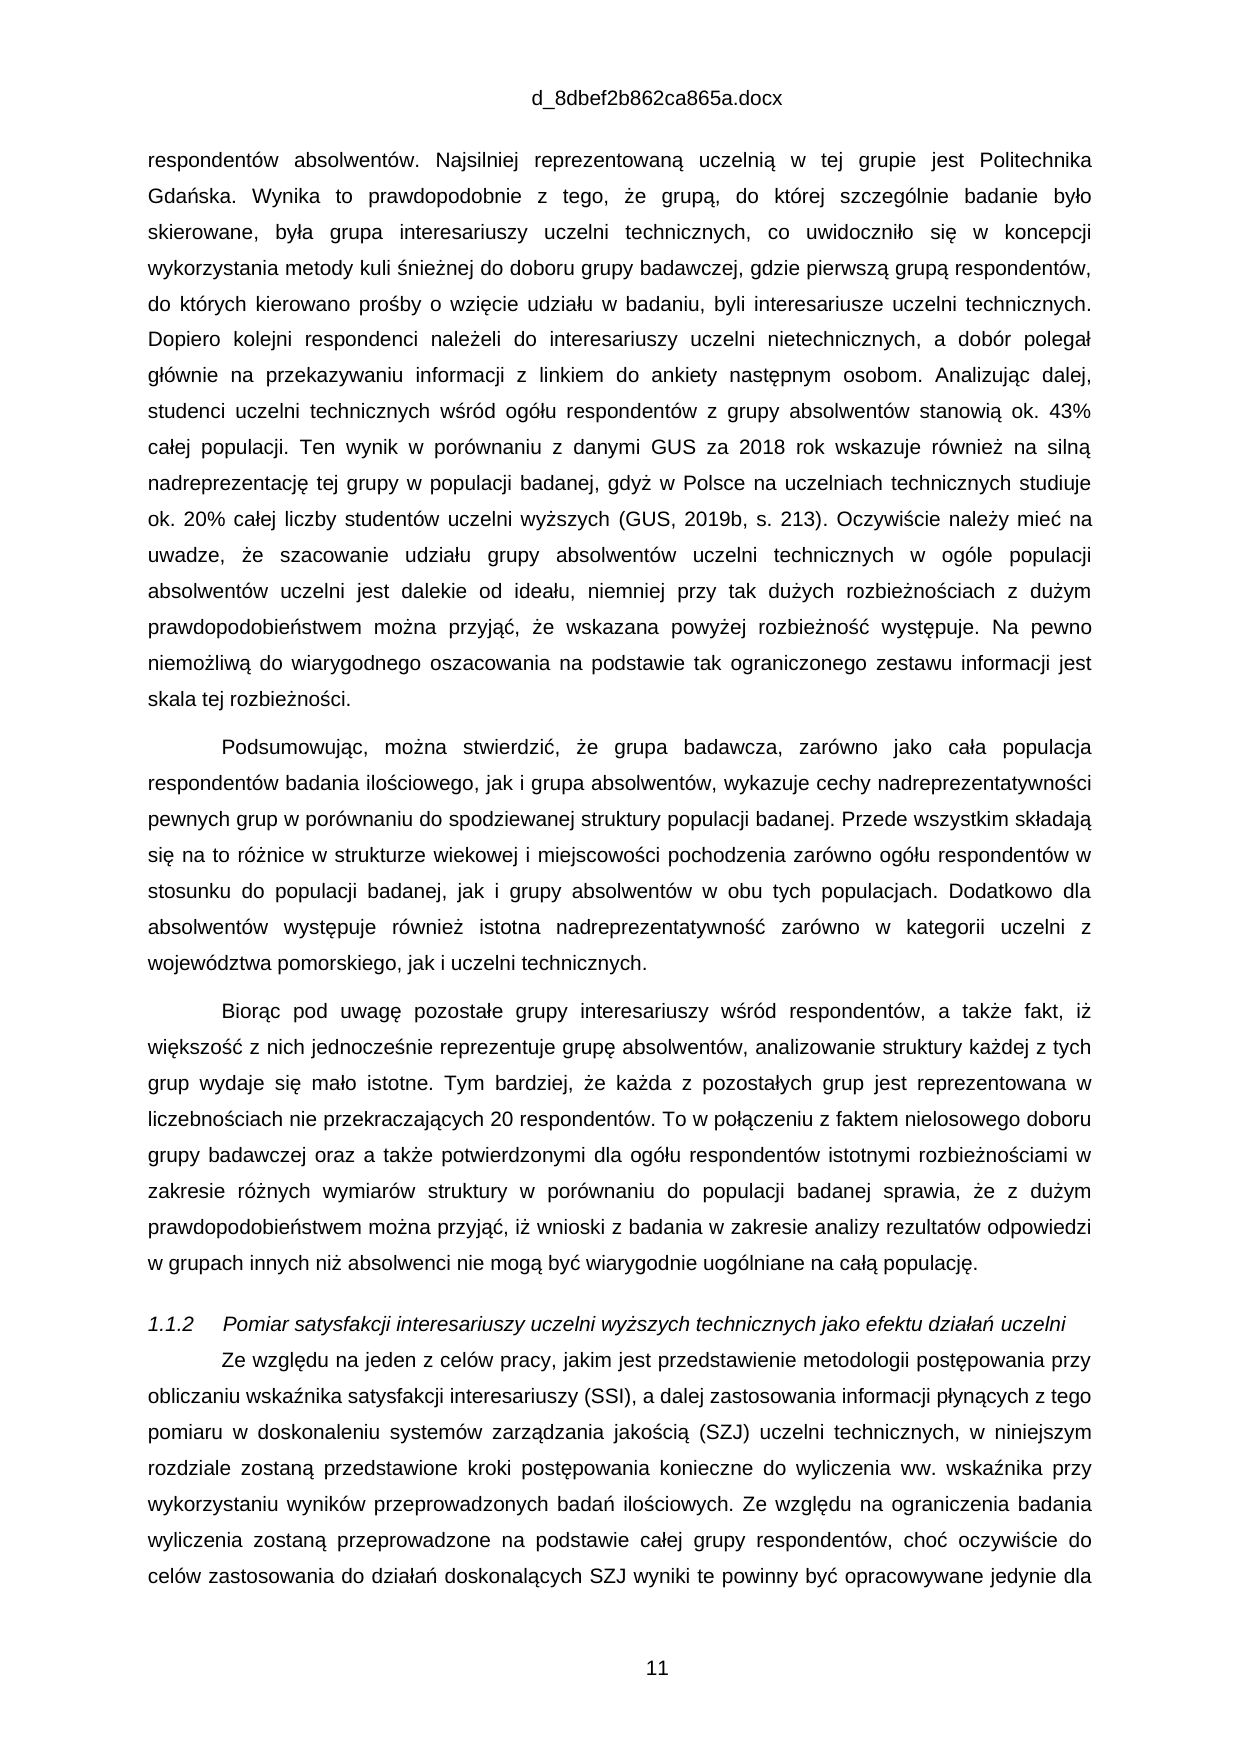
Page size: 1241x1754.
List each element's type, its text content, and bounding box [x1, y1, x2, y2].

subtitle Pomiar satysfakcji interesariuszy uczelni wyższych technicznych jako efektu działań uczelni [148, 1312, 1093, 1336]
text Podsumowując, można stwierdzić, że grupa badawcza, zarówno jako cała populacja respondentów badania ilościowego, jak i grupa absolwentów, wykazuje cechy nadreprezentatywności pewnych grup w porównaniu do spodziewanej struktury populacji badanej. Przede wszystkim składają się na to różnice w strukturze wiekowej i miejscowości pochodzenia zarówno ogółu respondentów w stosunku do populacji badanej, jak i grupy absolwentów w obu tych populacjach. Dodatkowo dla absolwentów występuje również istotna nadreprezentatywność zarówno w kategorii uczelni z województwa pomorskiego, jak i uczelni technicznych. [148, 735, 1093, 975]
text Biorąc pod uwagę pozostałe grupy interesariuszy wśród respondentów, a także fakt, iż większość z nich jednocześnie reprezentuje grupę absolwentów, analizowanie struktury każdej z tych grup wydaje się mało istotne. Tym bardziej, że każda z pozostałych grup jest reprezentowana w liczebnościach nie przekraczających 20 respondentów. To w połączeniu z faktem nielosowego doboru grupy badawczej oraz a także potwierdzonymi dla ogółu respondentów istotnymi rozbieżnościami w zakresie różnych wymiarów struktury w porównaniu do populacji badanej sprawia, że z dużym prawdopodobieństwem można przyjąć, iż wnioski z badania w zakresie analizy rezultatów odpowiedzi w grupach innych niż absolwenci nie mogą być wiarygodnie uogólniane na całą populację. [148, 999, 1093, 1275]
